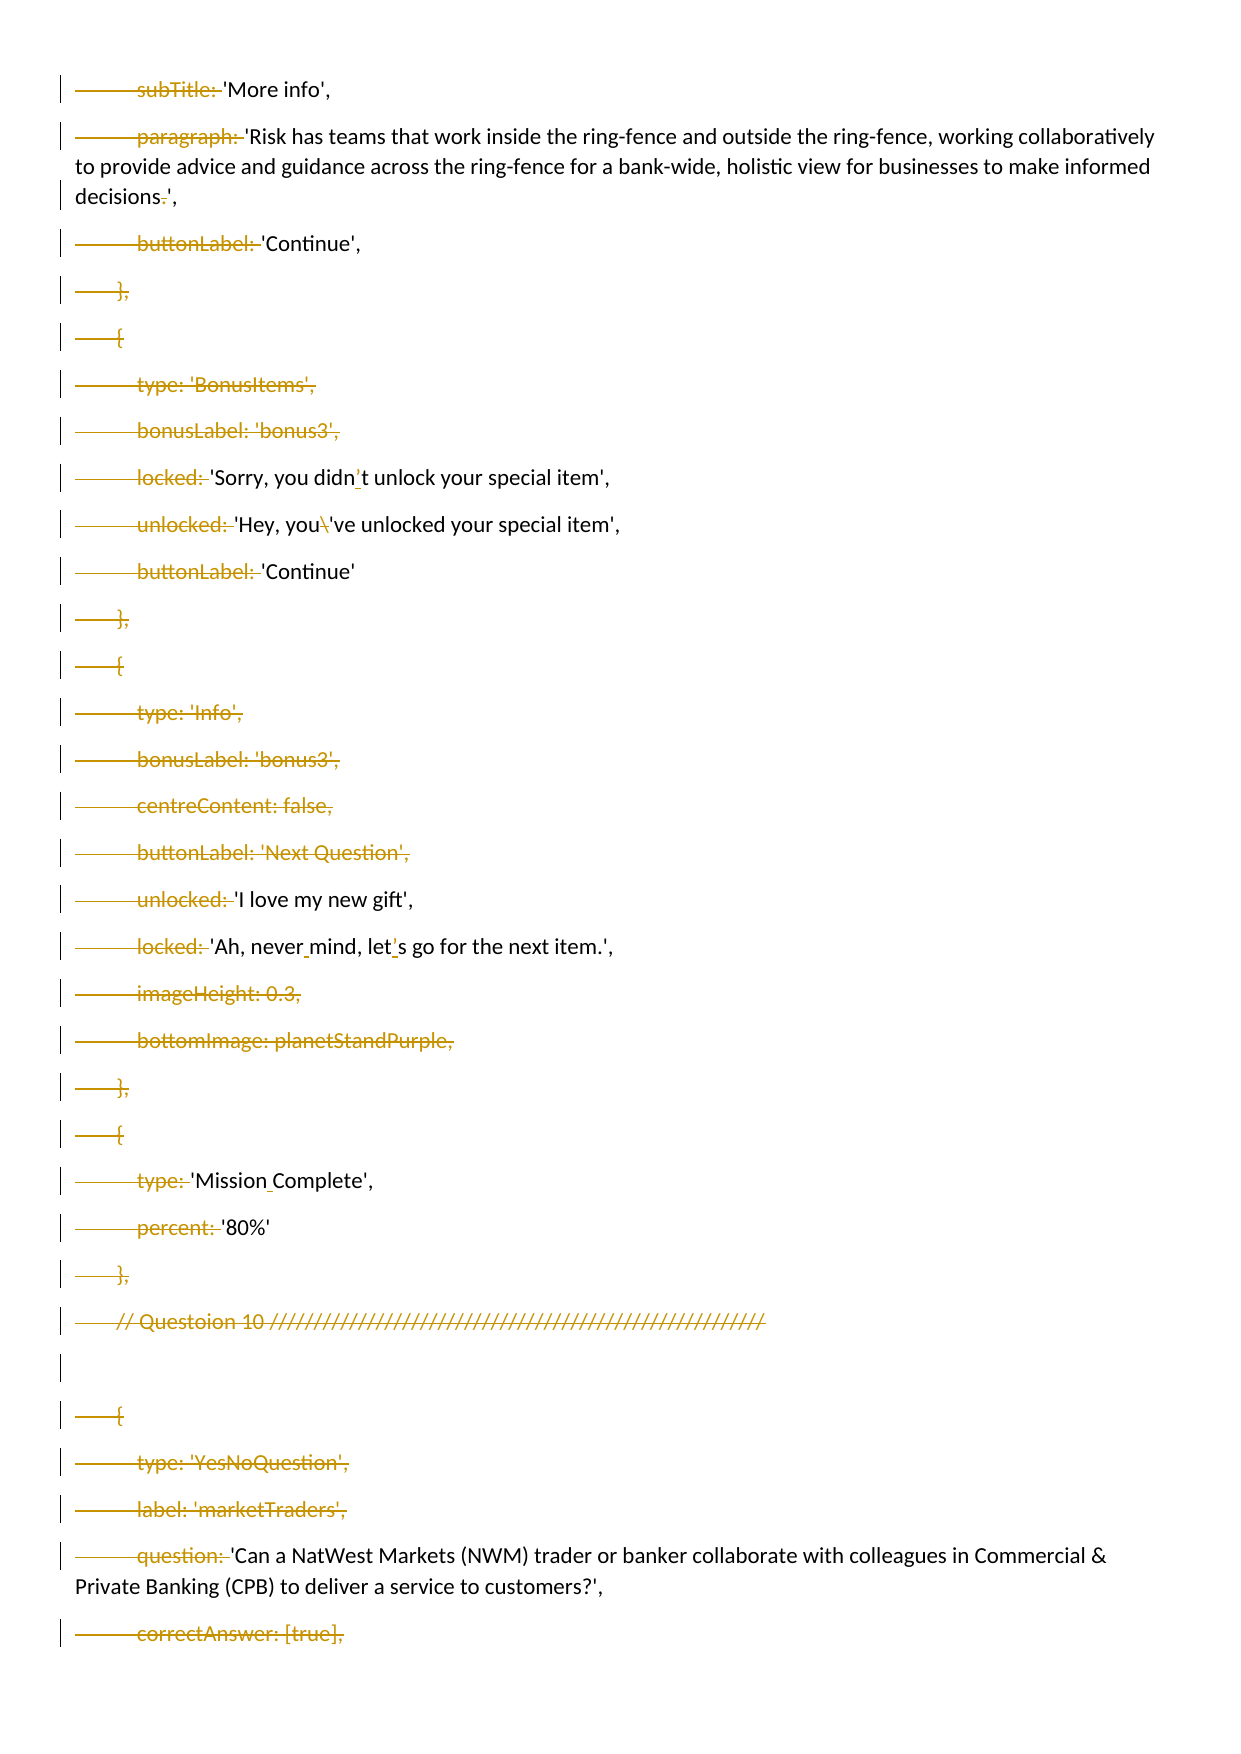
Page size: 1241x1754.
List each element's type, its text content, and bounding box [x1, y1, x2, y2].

text 'Continue' [75, 557, 1165, 585]
text 'Can a NatWest Markets (NWM) trader or banker collaborate with colleagues in Commercial & Private Banking (CPB) to deliver a service to customers?', [75, 1542, 1165, 1600]
text 'Sorry, you didnt unlock your special item', [75, 463, 1165, 492]
text 'Continue', [75, 229, 1165, 257]
text 'Risk has teams that work inside the ring-fence and outside the ring-fence, working collaboratively to provide advice and guidance across the ring-fence for a bank-wide, holistic view for businesses to make informed decisions', [75, 122, 1165, 210]
text 'Ah, nevermind, lets go for the next item.', [75, 932, 1165, 960]
text 'I love my new gift', [75, 885, 1165, 913]
text '80%' [75, 1213, 1165, 1242]
text 'Hey, you've unlocked your special item', [75, 510, 1165, 538]
text 'MissionComplete', [75, 1167, 1165, 1195]
text 'More info', [75, 75, 1165, 103]
